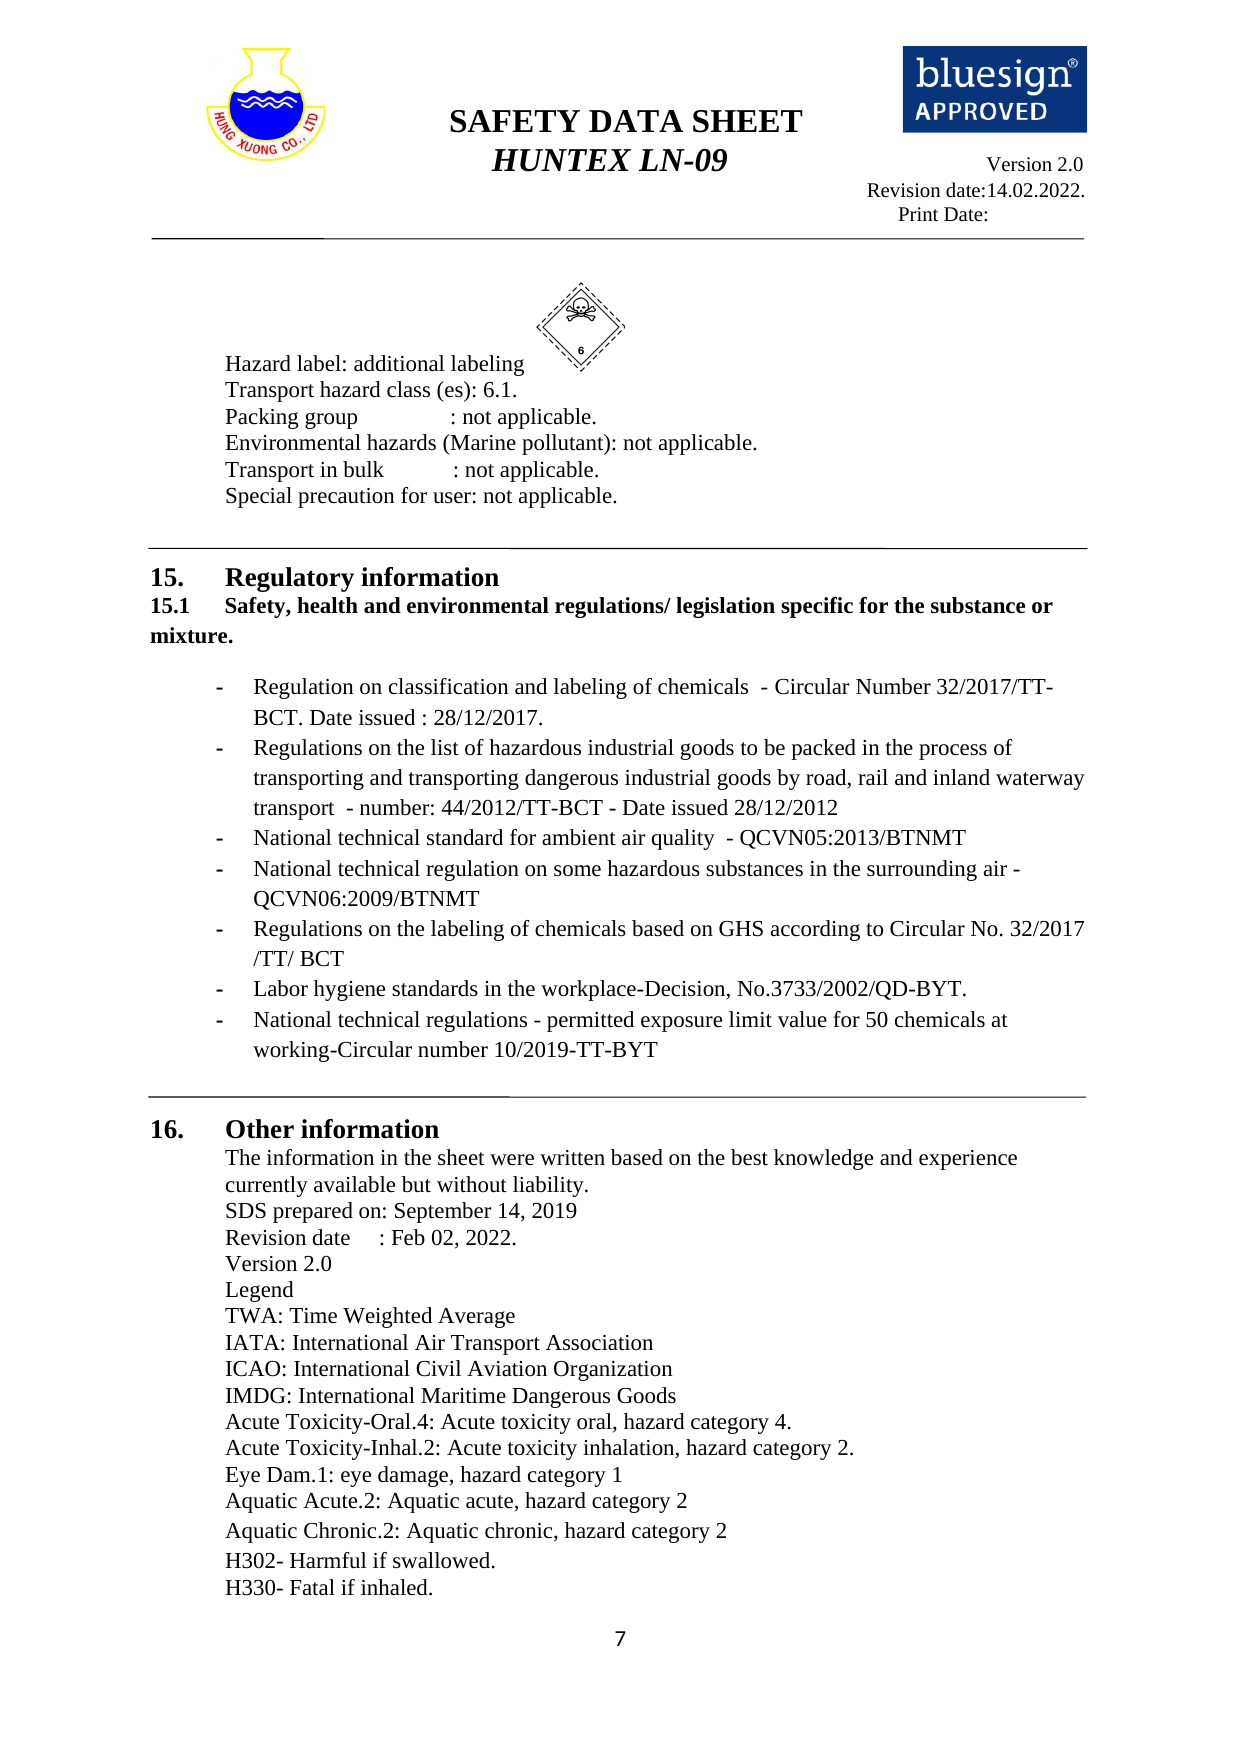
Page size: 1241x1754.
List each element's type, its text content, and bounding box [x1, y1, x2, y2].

text 15.1 Safety, health and environmental regulations/ legislation specific for the substance or mixture. [150, 592, 1090, 649]
list Regulations on the labeling of chemicals based on GHS according to Circular No. 32/2017 /TT/ BCT [216, 915, 1090, 972]
picture [536, 282, 626, 372]
text Special precaution for user: not applicable. [150, 482, 1090, 508]
text Eye Dam.1: eye damage, hazard category 1 [150, 1461, 1090, 1487]
list National technical regulations - permitted exposure limit value for 50 chemicals at working-Circular number 10/2019-TT-BYT [216, 1006, 1090, 1062]
text Revision date : Feb 02, 2022. [150, 1223, 1090, 1250]
text Acute Toxicity-Oral.4: Acute toxicity oral, hazard category 4. [150, 1408, 1090, 1434]
picture [206, 48, 325, 161]
text TWA: Time Weighted Average [150, 1303, 1090, 1329]
text Version 2.0 [150, 1250, 1090, 1276]
text Transport in bulk : not applicable. [150, 456, 1090, 482]
text SDS prepared on: September 14, 2019 [150, 1197, 1090, 1223]
text Legend [150, 1276, 1090, 1303]
text Transport hazard class (es): 6.1. [150, 377, 1090, 403]
text Environmental hazards (Marine pollutant): not applicable. [150, 429, 1090, 456]
list Regulation on classification and labeling of chemicals - Circular Number 32/2017/TT-BCT. Date issued : 28/12/2017. [216, 673, 1090, 730]
list National technical regulation on some hazardous substances in the surrounding air - QCVN06:2009/BTNMT [216, 855, 1090, 911]
text IMDG: International Maritime Dangerous Goods [150, 1382, 1090, 1408]
text Hazard label: additional labeling [150, 282, 1090, 377]
text The information in the sheet were written based on the best knowledge and experience currently available but without liability. [225, 1144, 1090, 1197]
list Regulations on the list of hazardous industrial goods to be packed in the process of transporting and transporting dangerous industrial goods by road, rail and inland waterway transport - number: 44/2012/TT-BCT - Date issued 28/12/2012 [216, 734, 1090, 821]
text ICAO: International Civil Aviation Organization [150, 1355, 1090, 1382]
text H302- Harmful if swallowed. [150, 1547, 1090, 1574]
text Acute Toxicity-Inhal.2: Acute toxicity inhalation, hazard category 2. [150, 1434, 1090, 1461]
picture [902, 46, 1088, 133]
text Aquatic Chronic.2: Aquatic chronic, hazard category 2 [150, 1517, 1090, 1544]
list National technical standard for ambient air quality - QCVN05:2013/BTNMT [216, 824, 1090, 851]
list Labor hygiene standards in the workplace-Decision, No.3733/2002/QD-BYT. [216, 976, 1090, 1002]
text H330- Fatal if inhaled. [150, 1574, 1090, 1600]
text 16. Other information [150, 1113, 1090, 1144]
text Aquatic Acute.2: Aquatic acute, hazard category 2 [150, 1487, 1090, 1513]
text 15. Regulatory information [150, 561, 1090, 592]
text Packing group : not applicable. [150, 403, 1090, 429]
text IATA: International Air Transport Association [150, 1329, 1090, 1355]
